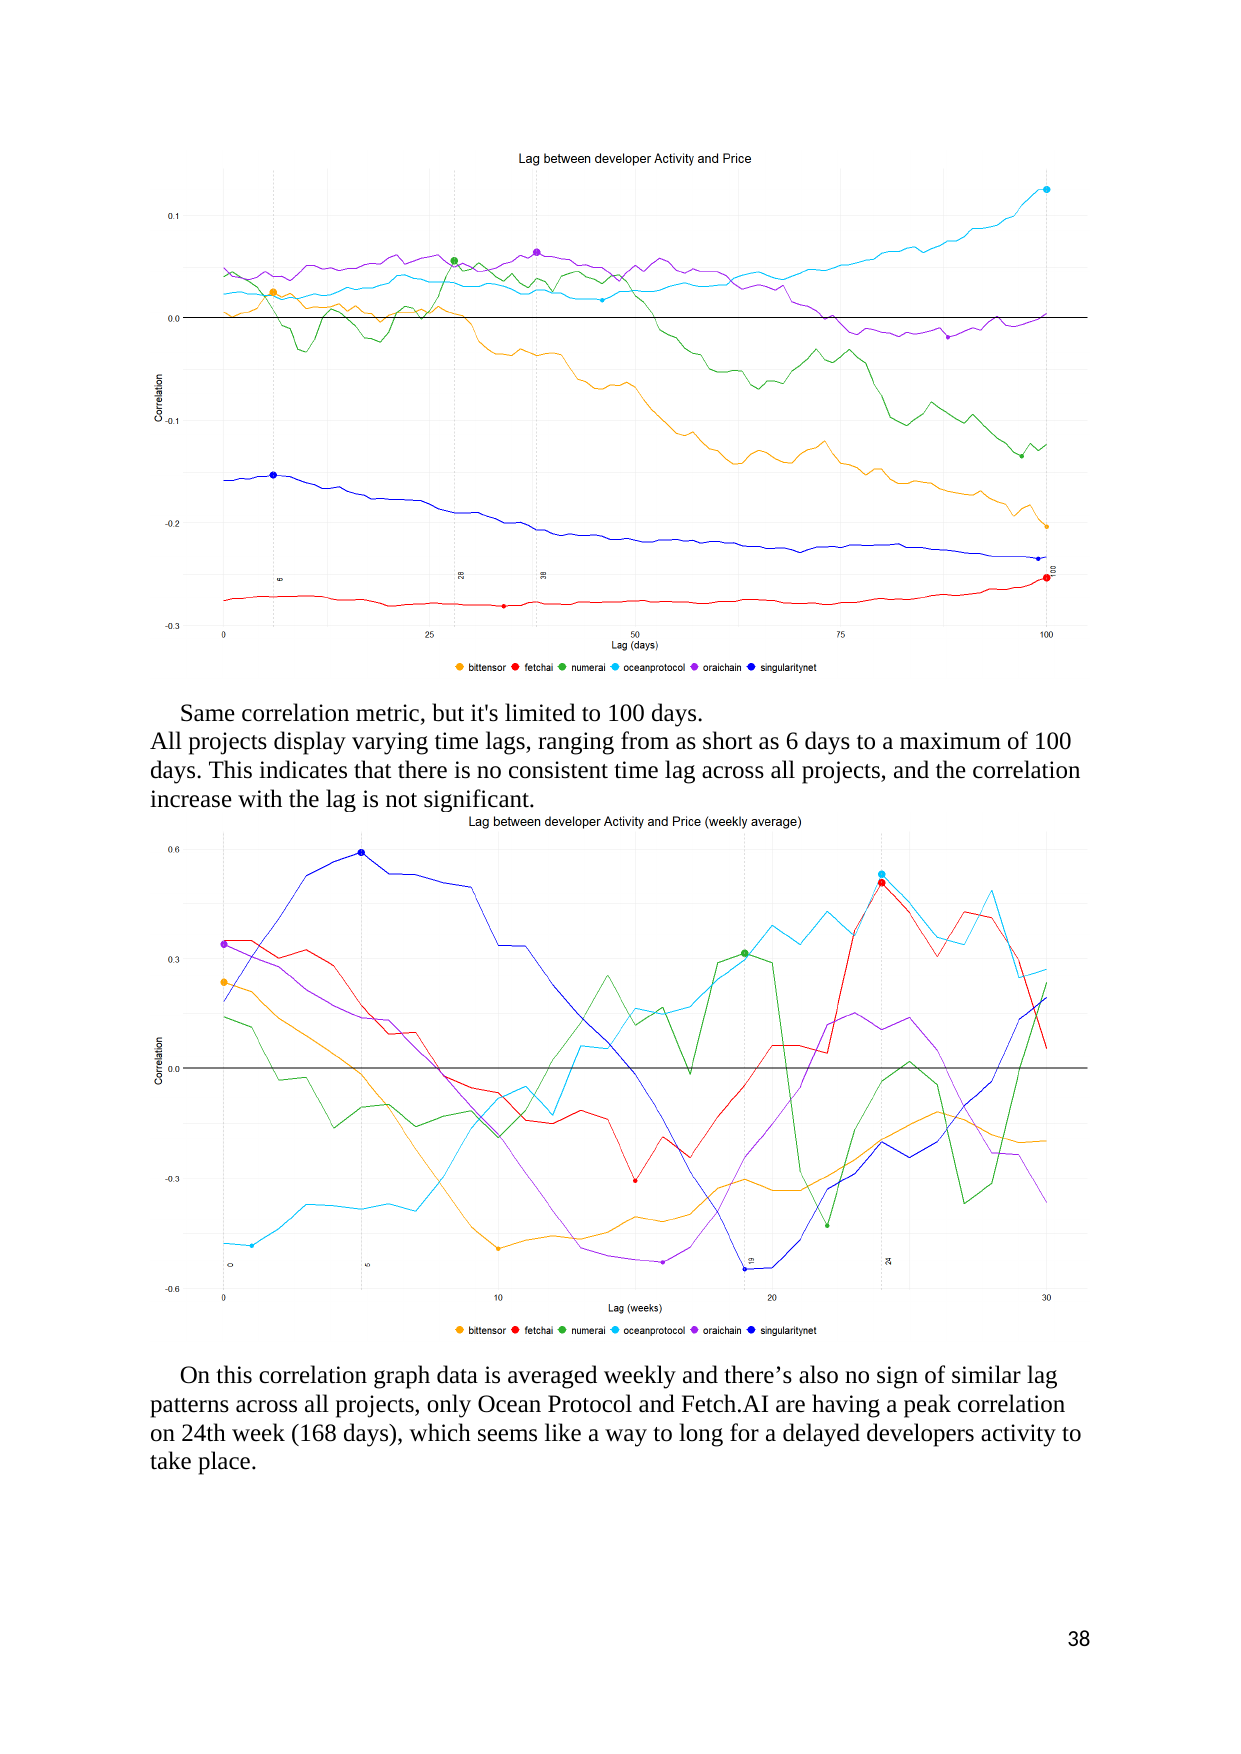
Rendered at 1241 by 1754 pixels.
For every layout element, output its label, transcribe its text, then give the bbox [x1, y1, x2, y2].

text Same correlation metric, but it's limited to 100 days. All projects display varying time lags, ranging from as short as 6 days to a maximum of 100 days. This indicates that there is no consistent time lag across all projects, and the correlation increase with the lag is not significant. [150, 698, 1090, 812]
picture [150, 150, 1091, 679]
text On this correlation graph data is averaged weekly and there’s also no sign of similar lag patterns across all projects, only Ocean Protocol and Fetch.AI are having a peak correlation on 24th week (168 days), which seems like a way to long for a delayed developers activity to take place. [150, 1360, 1090, 1475]
picture [150, 812, 1091, 1342]
